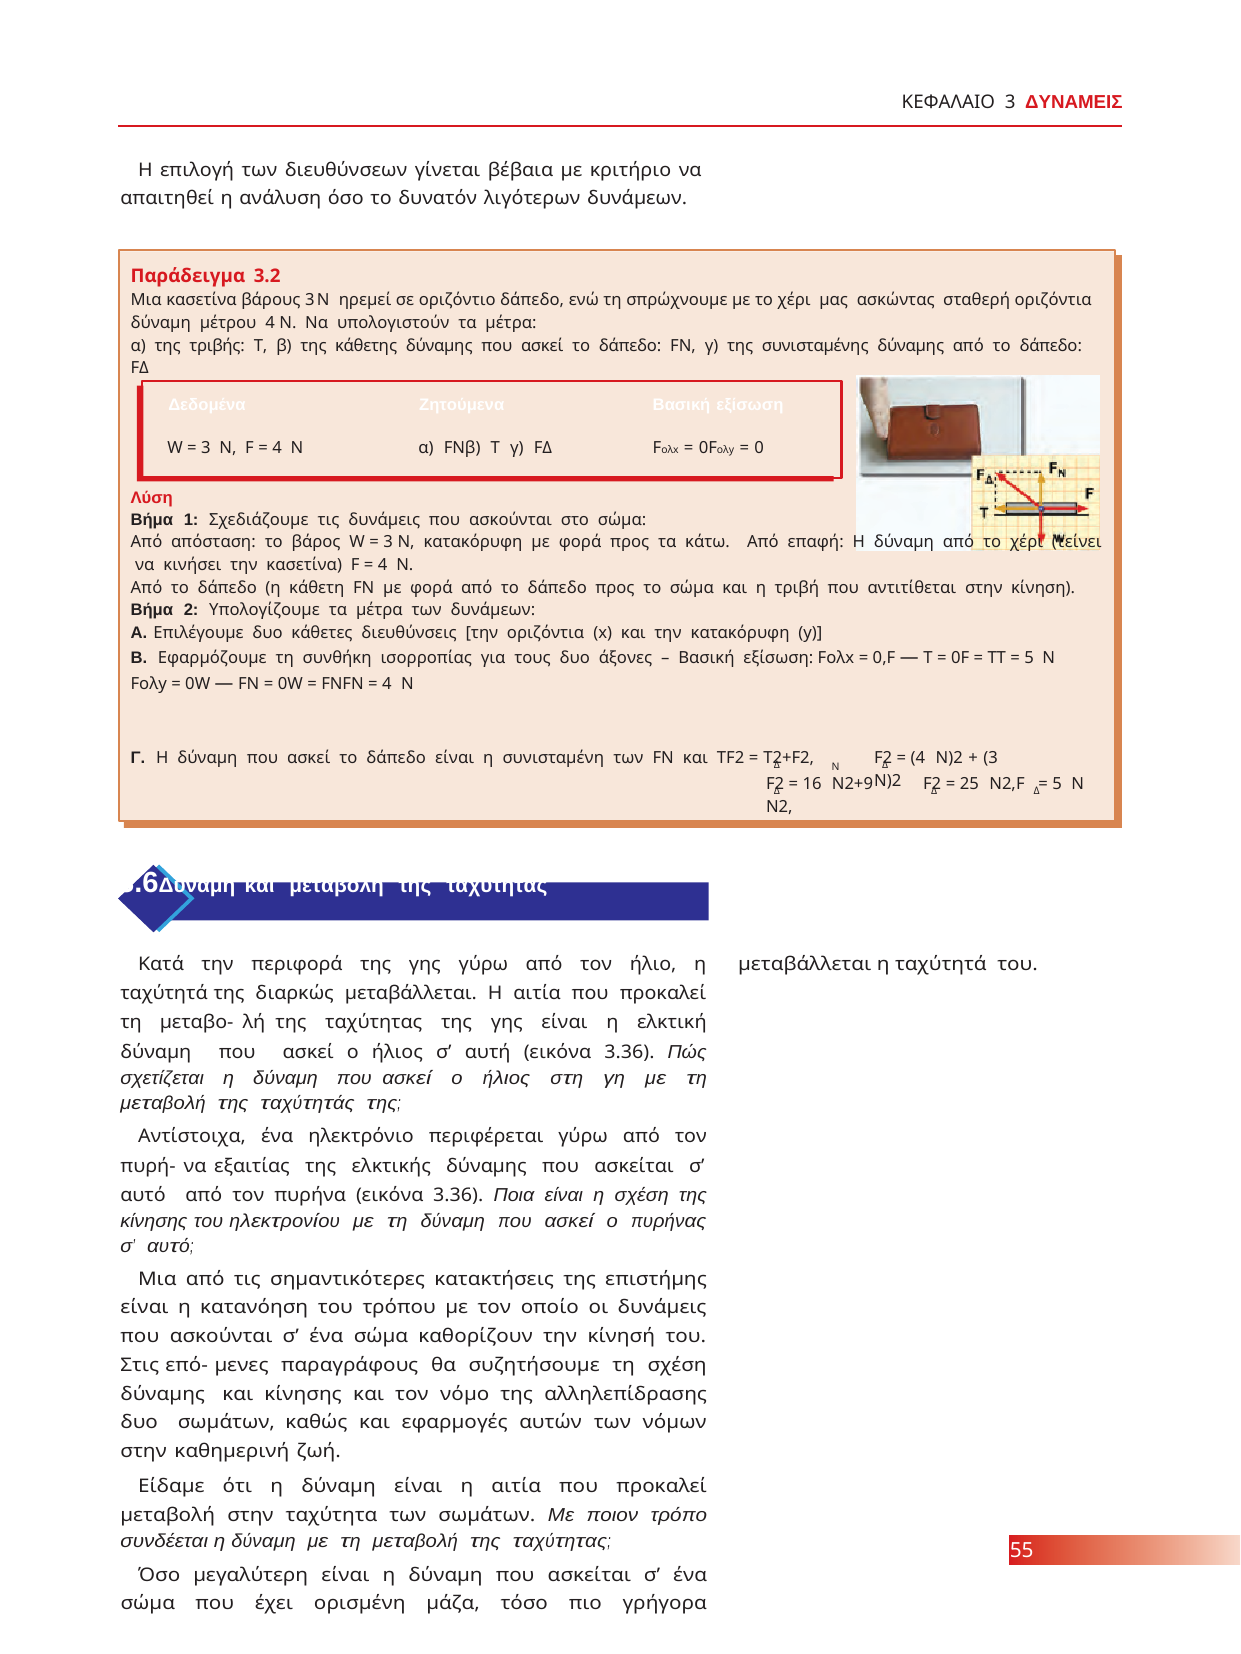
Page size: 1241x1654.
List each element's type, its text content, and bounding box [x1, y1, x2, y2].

picture [856, 375, 1100, 551]
picture [1009, 1535, 1241, 1565]
text Κατά την περιφορά της γης γύρω από τον ήλιο, η ταχύτητά της διαρκώς μεταβάλλεται. Η αιτία που προκαλεί τη μεταβο- λή της ταχύτητας της γης είναι η ελκτική δύναμη που ασκεί ο ήλιος σ’ αυτή (εικόνα 3.36). Πώς σχετίζεται η δύναμη που ασκεί ο ήλιος στη γη με τη μεταβολή της ταχύτητάς της; [120, 950, 707, 1113]
text ΚΕΦΑΛΑΙΟ 3 ΔΥΝΑΜΕΙΣ [106, 88, 1122, 114]
text Η επιλογή των διευθύνσεων γίνεται βέβαια με κριτήριο να απαιτηθεί η ανάλυση όσο το δυνατόν λιγότερων δυνάμεων. [120, 156, 736, 210]
text Είδαμε ότι η δύναμη είναι η αιτία που προκαλεί μεταβολή στην ταχύτητα των σωμάτων. Με ποιον τρόπο συνδέεται η δύναμη με τη μεταβολή της ταχύτητας; [120, 1472, 707, 1552]
text Όσο μεγαλύτερη είναι η δύναμη που ασκείται σ’ ένα σώμα που έχει ορισμένη μάζα, τόσο πιο γρήγορα μεταβάλλεται η ταχύτητά του. [120, 1561, 707, 1615]
text Αντίστοιχα, ένα ηλεκτρόνιο περιφέρεται γύρω από τον πυρή- να εξαιτίας της ελκτικής δύναμης που ασκείται σ’ αυτό από τον πυρήνα (εικόνα 3.36). Ποια είναι η σχέση της κίνησης του ηλεκτρονίου με τη δύναμη που ασκεί ο πυρήνας σ’ αυτό; [120, 1123, 707, 1256]
text Μια από τις σημαντικότερες κατακτήσεις της επιστήμης είναι η κατανόηση του τρόπου με τον οποίο οι δυνάμεις που ασκούνται σ’ ένα σώμα καθορίζουν την κίνησή του. Στις επό- μενες παραγράφους θα συζητήσουμε τη σχέση δύναμης και κίνησης και τον νόμο της αλληλεπίδρασης δυο σωμάτων, καθώς και εφαρμογές αυτών των νόμων στην καθημερινή ζωή. [120, 1265, 707, 1463]
text Όσο μεγαλύτερη είναι η δύναμη που ασκείται σ’ ένα σώμα που έχει ορισμένη μάζα, τόσο πιο γρήγορα μεταβάλλεται η ταχύτητά του. [738, 950, 1130, 976]
